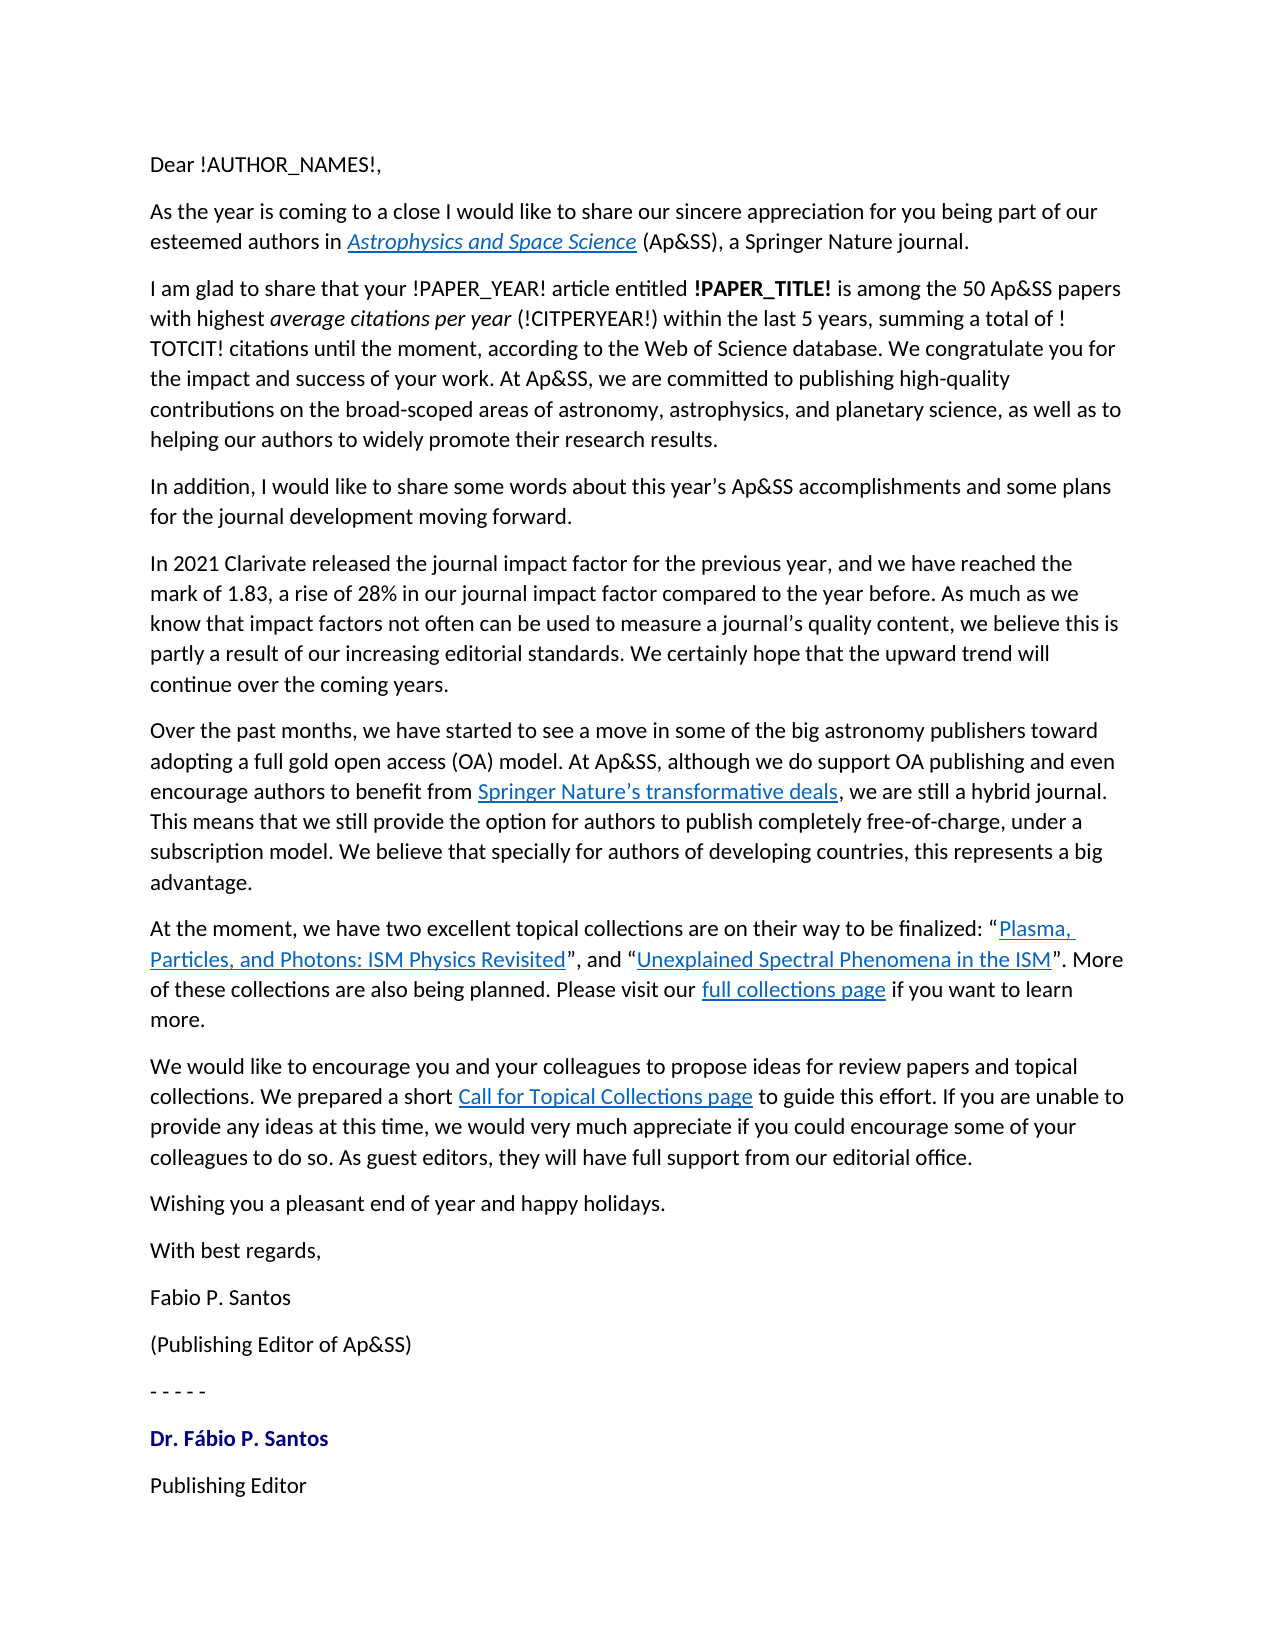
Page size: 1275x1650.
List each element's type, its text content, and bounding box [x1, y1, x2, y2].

text At the moment, we have two excellent topical collections are on their way to be finalized: “Plasma, Particles, and Photons: ISM Physics Revisited”, and “Unexplained Spectral Phenomena in the ISM”. More of these collections are also being planned. Please visit our full collections page if you want to learn more. [150, 914, 1125, 1033]
text In 2021 Clarivate released the journal impact factor for the previous year, and we have reached the mark of 1.83, a rise of 28% in our journal impact factor compared to the year before. As much as we know that impact factors not often can be used to measure a journal’s quality content, we believe this is partly a result of our increasing editorial standards. We certainly hope that the upward trend will continue over the coming years. [150, 549, 1125, 698]
text - - - - - [150, 1377, 1125, 1405]
text Dear !AUTHOR_NAMES!, [150, 150, 1125, 178]
text (Publishing Editor of Ap&SS) [150, 1330, 1125, 1358]
text Publishing Editor [150, 1471, 1125, 1499]
text With best regards, [150, 1236, 1125, 1264]
text As the year is coming to a close I would like to share our sincere appreciation for you being part of our esteemed authors in Astrophysics and Space Science (Ap&SS), a Springer Nature journal. [150, 197, 1125, 255]
text Fabio P. Santos [150, 1283, 1125, 1311]
text Over the past months, we have started to see a move in some of the big astronomy publishers toward adopting a full gold open access (OA) model. At Ap&SS, although we do support OA publishing and even encourage authors to benefit from Springer Nature’s transformative deals, we are still a hybrid journal. This means that we still provide the option for authors to publish completely free-of-charge, under a subscription model. We believe that specially for authors of developing countries, this represents a big advantage. [150, 717, 1125, 896]
text Wishing you a pleasant end of year and happy holidays. [150, 1189, 1125, 1218]
text I am glad to share that your !PAPER_YEAR! article entitled !PAPER_TITLE! is among the 50 Ap&SS papers with highest average citations per year (!CITPERYEAR!) within the last 5 years, summing a total of !TOTCIT! citations until the moment, according to the Web of Science database. We congratulate you for the impact and success of your work. At Ap&SS, we are committed to publishing high-quality contributions on the broad-scoped areas of astronomy, astrophysics, and planetary science, as well as to helping our authors to widely promote their research results. [150, 274, 1125, 453]
text In addition, I would like to share some words about this year’s Ap&SS accomplishments and some plans for the journal development moving forward. [150, 472, 1125, 530]
text We would like to encourage you and your colleagues to propose ideas for review papers and topical collections. We prepared a short Call for Topical Collections page to guide this effort. If you are unable to provide any ideas at this time, we would very much appreciate if you could encourage some of your colleagues to do so. As guest editors, they will have full support from our editorial office. [150, 1052, 1125, 1171]
text Dr. Fábio P. Santos [150, 1424, 1125, 1452]
